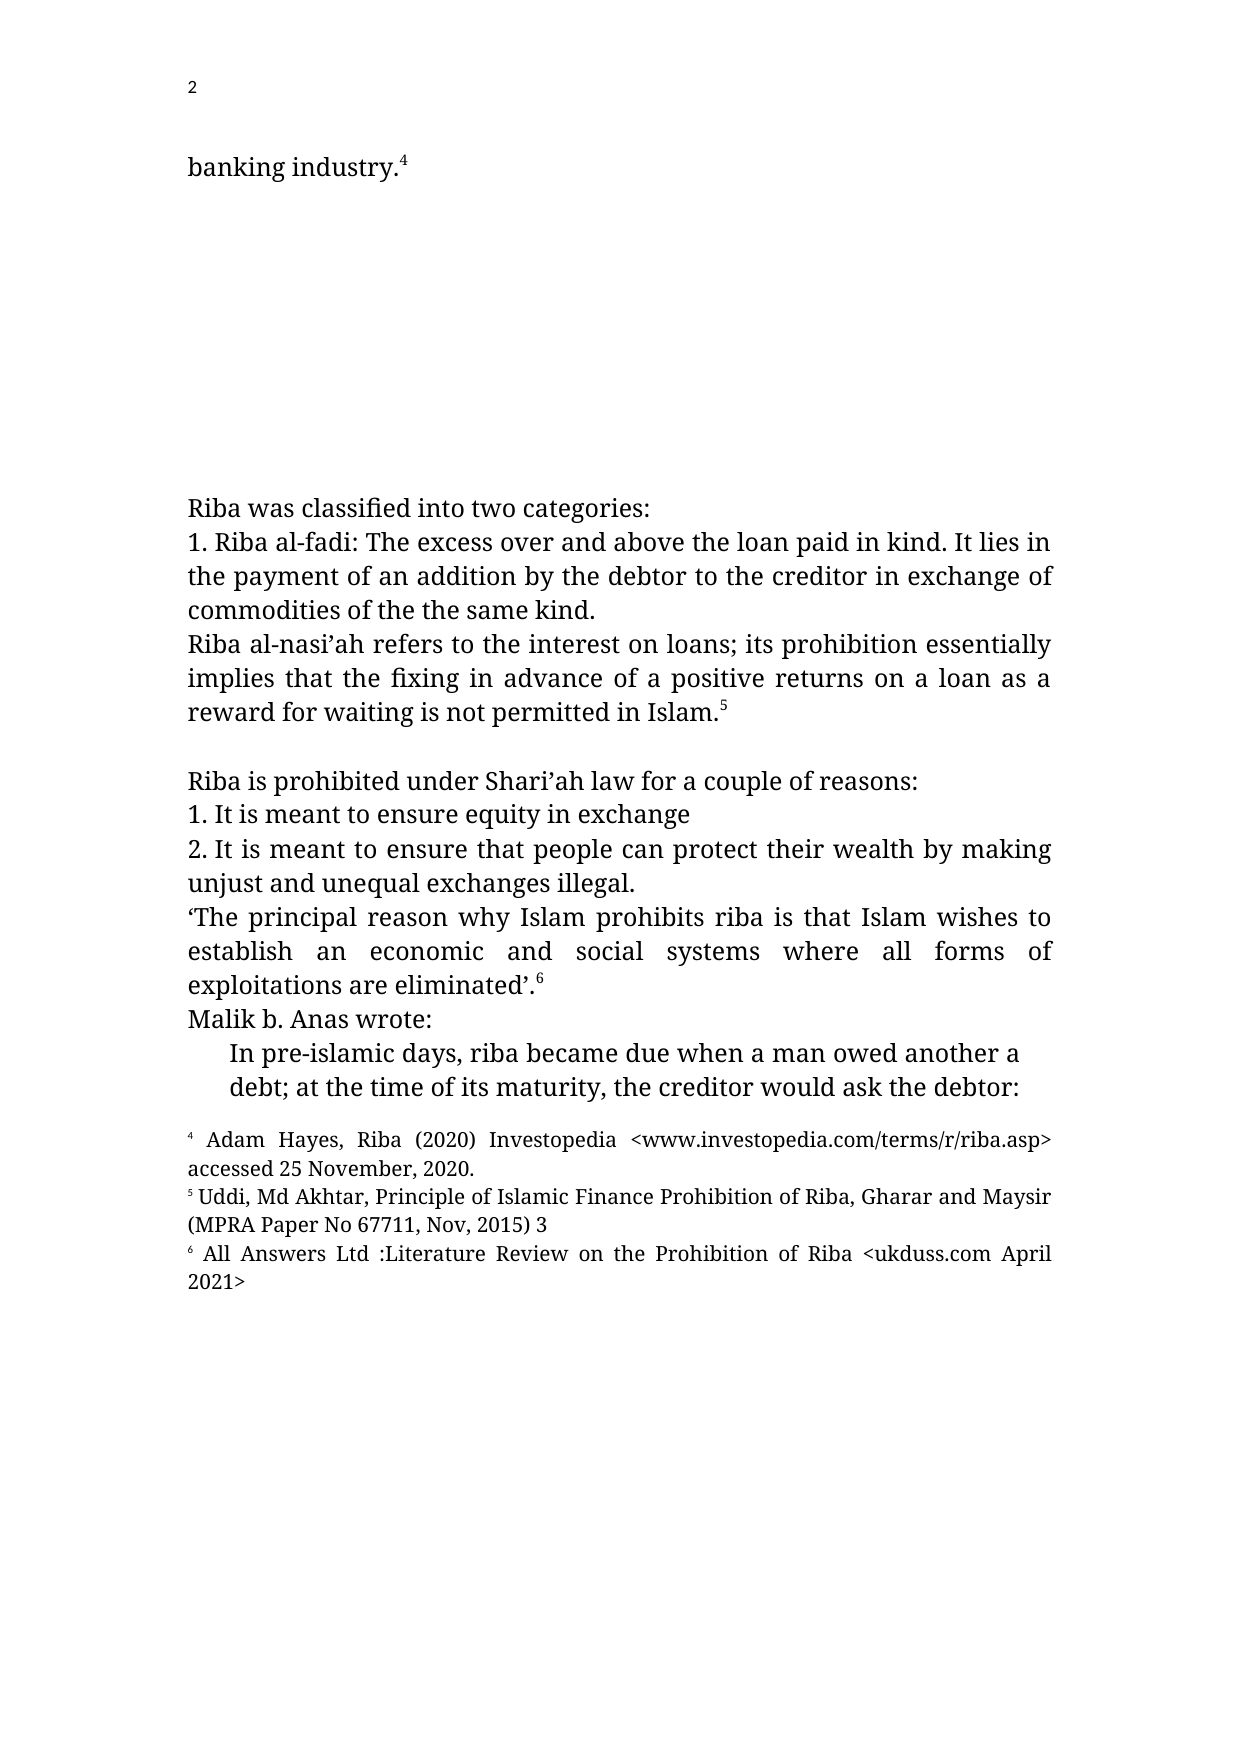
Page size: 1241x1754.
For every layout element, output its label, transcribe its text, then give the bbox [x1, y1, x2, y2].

list ‘The principal reason why Islam prohibits riba is that Islam wishes to establish an economic and social systems where all forms of exploitations are eliminated’. [187, 899, 1053, 1002]
list Riba al-nasi’ah refers to the interest on loans; its prohibition essentially implies that the fixing in advance of a positive returns on a loan as a reward for waiting is not permitted in Islam. [187, 627, 1053, 729]
list It is meant to ensure equity in exchange [187, 797, 1053, 831]
list In pre-islamic days, riba became due when a man owed another a debt; at the time of its maturity, the creditor would ask the debtor: “will you repay or will you increase? If the debtor paid up, the amount was received. On the other hand, the debtor increased the amount and the creditor extended a further term”. [229, 1036, 1021, 1104]
text Riba is prohibited under Shari’ah law for a couple of reasons: [187, 763, 1053, 797]
list It is meant to ensure that people can protect their wealth by making unjust and unequal exchanges illegal. [187, 831, 1053, 899]
list Riba was largely taken as law and formed the basis of the Islamic banking industry. [187, 150, 1053, 184]
list Malik b. Anas wrote: [187, 1002, 1053, 1036]
list Riba was classified into two categories: [187, 491, 1053, 525]
list Riba al-fadi: The excess over and above the loan paid in kind. It lies in the payment of an addition by the debtor to the creditor in exchange of commodities of the the same kind. [187, 525, 1053, 627]
